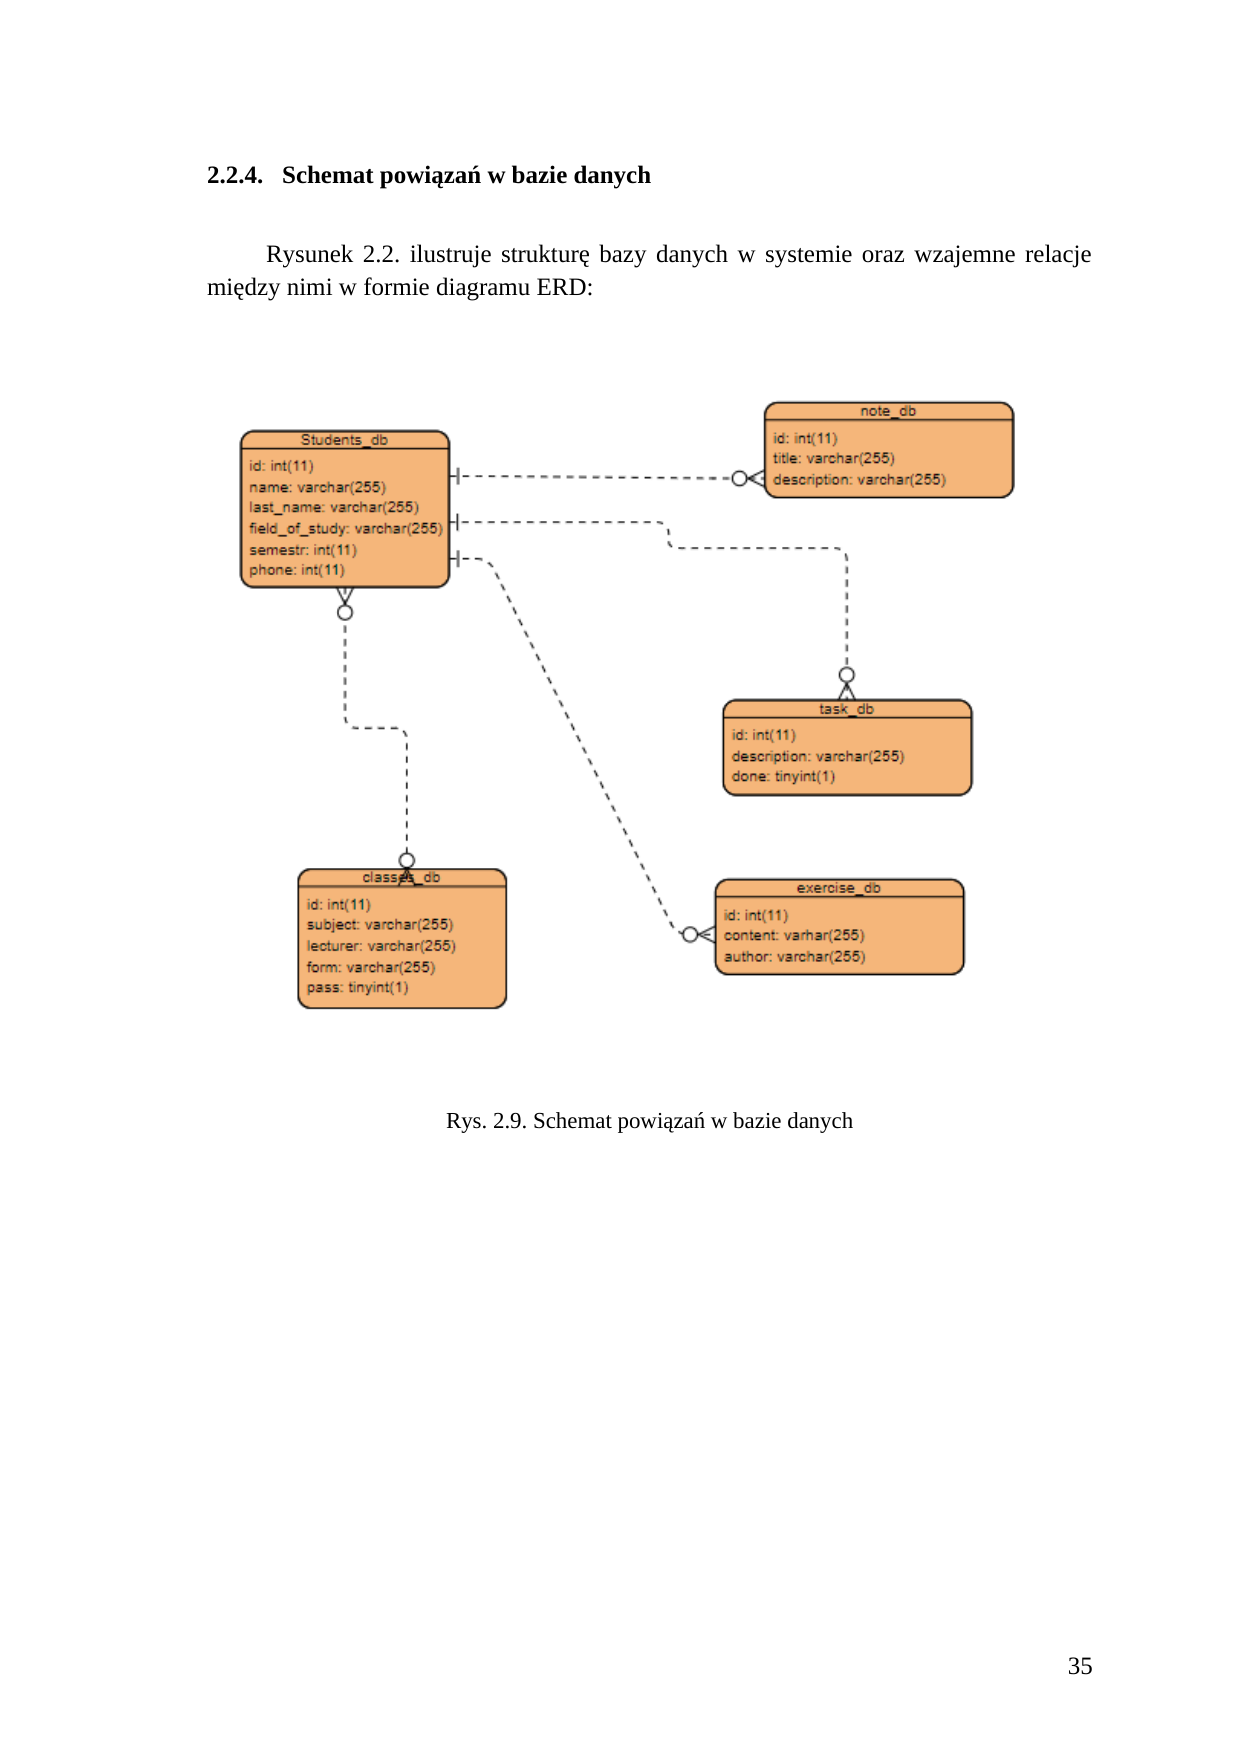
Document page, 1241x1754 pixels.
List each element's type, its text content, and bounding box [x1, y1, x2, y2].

text Rysunek 2.2. ilustruje strukturę bazy danych w systemie oraz wzajemne relacje między nimi w formie diagramu ERD: [207, 239, 1092, 301]
subtitle Schemat powiązań w bazie danych [207, 160, 1092, 189]
picture [206, 361, 1093, 1078]
